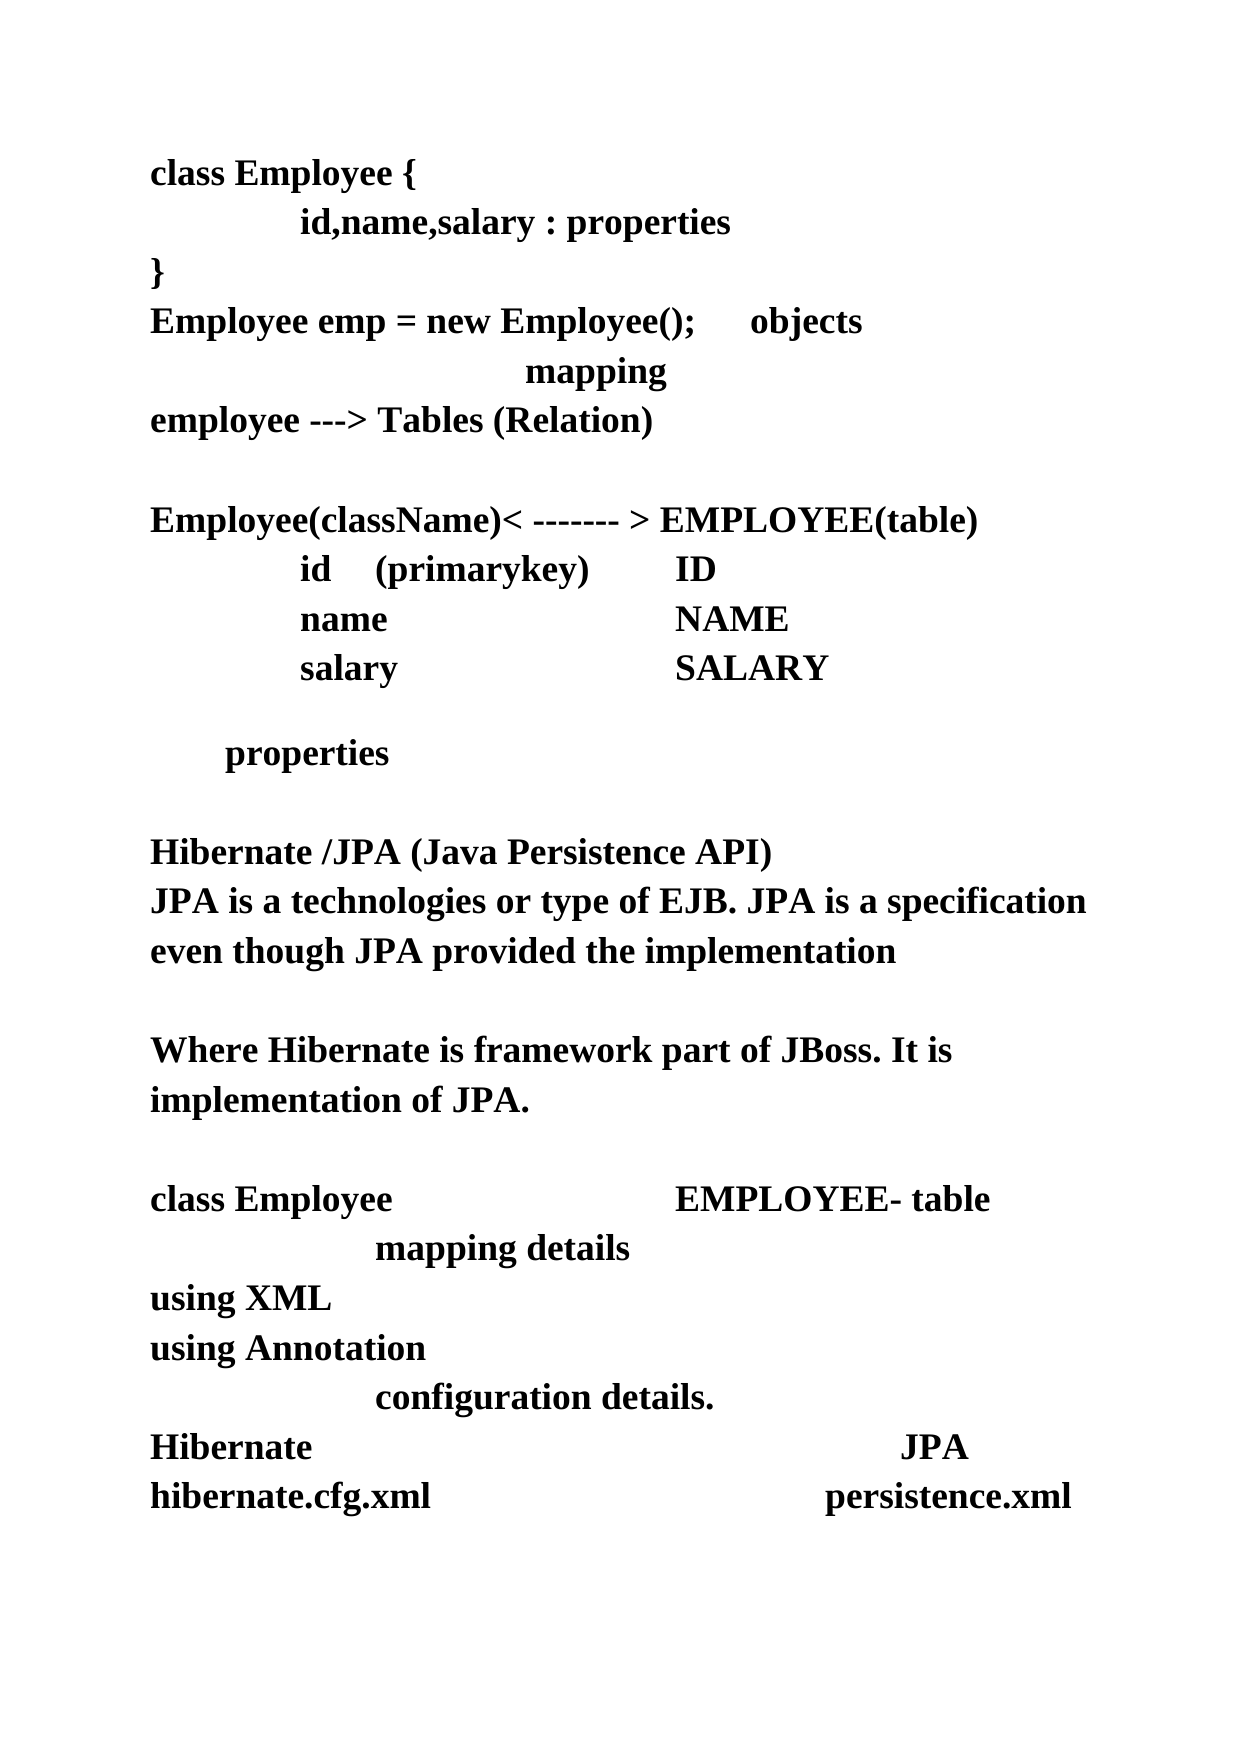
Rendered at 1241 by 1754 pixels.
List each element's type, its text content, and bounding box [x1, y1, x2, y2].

text Where Hibernate is framework part of JBoss. It is implementation of JPA. [150, 1027, 1090, 1120]
text Employee emp = new Employee(); objects [150, 299, 1090, 342]
text mapping [150, 348, 1090, 391]
text using XML [150, 1275, 1090, 1318]
text JPA is a technologies or type of EJB. JPA is a specification even though JPA provided the implementation [150, 879, 1090, 971]
text name NAME [150, 596, 1090, 639]
text salary SALARY [150, 646, 1090, 689]
text Hibernate JPA [150, 1424, 1090, 1467]
text } [150, 249, 1090, 292]
text properties [150, 730, 1090, 773]
text mapping details [150, 1226, 1090, 1269]
text employee ---> Tables (Relation) [150, 398, 1090, 441]
text Employee(className)< ------- > EMPLOYEE(table) [150, 497, 1090, 540]
text hibernate.cfg.xml persistence.xml [150, 1474, 1090, 1517]
text using Annotation [150, 1325, 1090, 1368]
text id (primarykey) ID [150, 547, 1090, 590]
text configuration details. [150, 1374, 1090, 1418]
text class Employee { [150, 150, 1090, 193]
text id,name,salary : properties [150, 199, 1090, 243]
text Hibernate /JPA (Java Persistence API) [150, 829, 1090, 872]
text class Employee EMPLOYEE- table [150, 1176, 1090, 1219]
